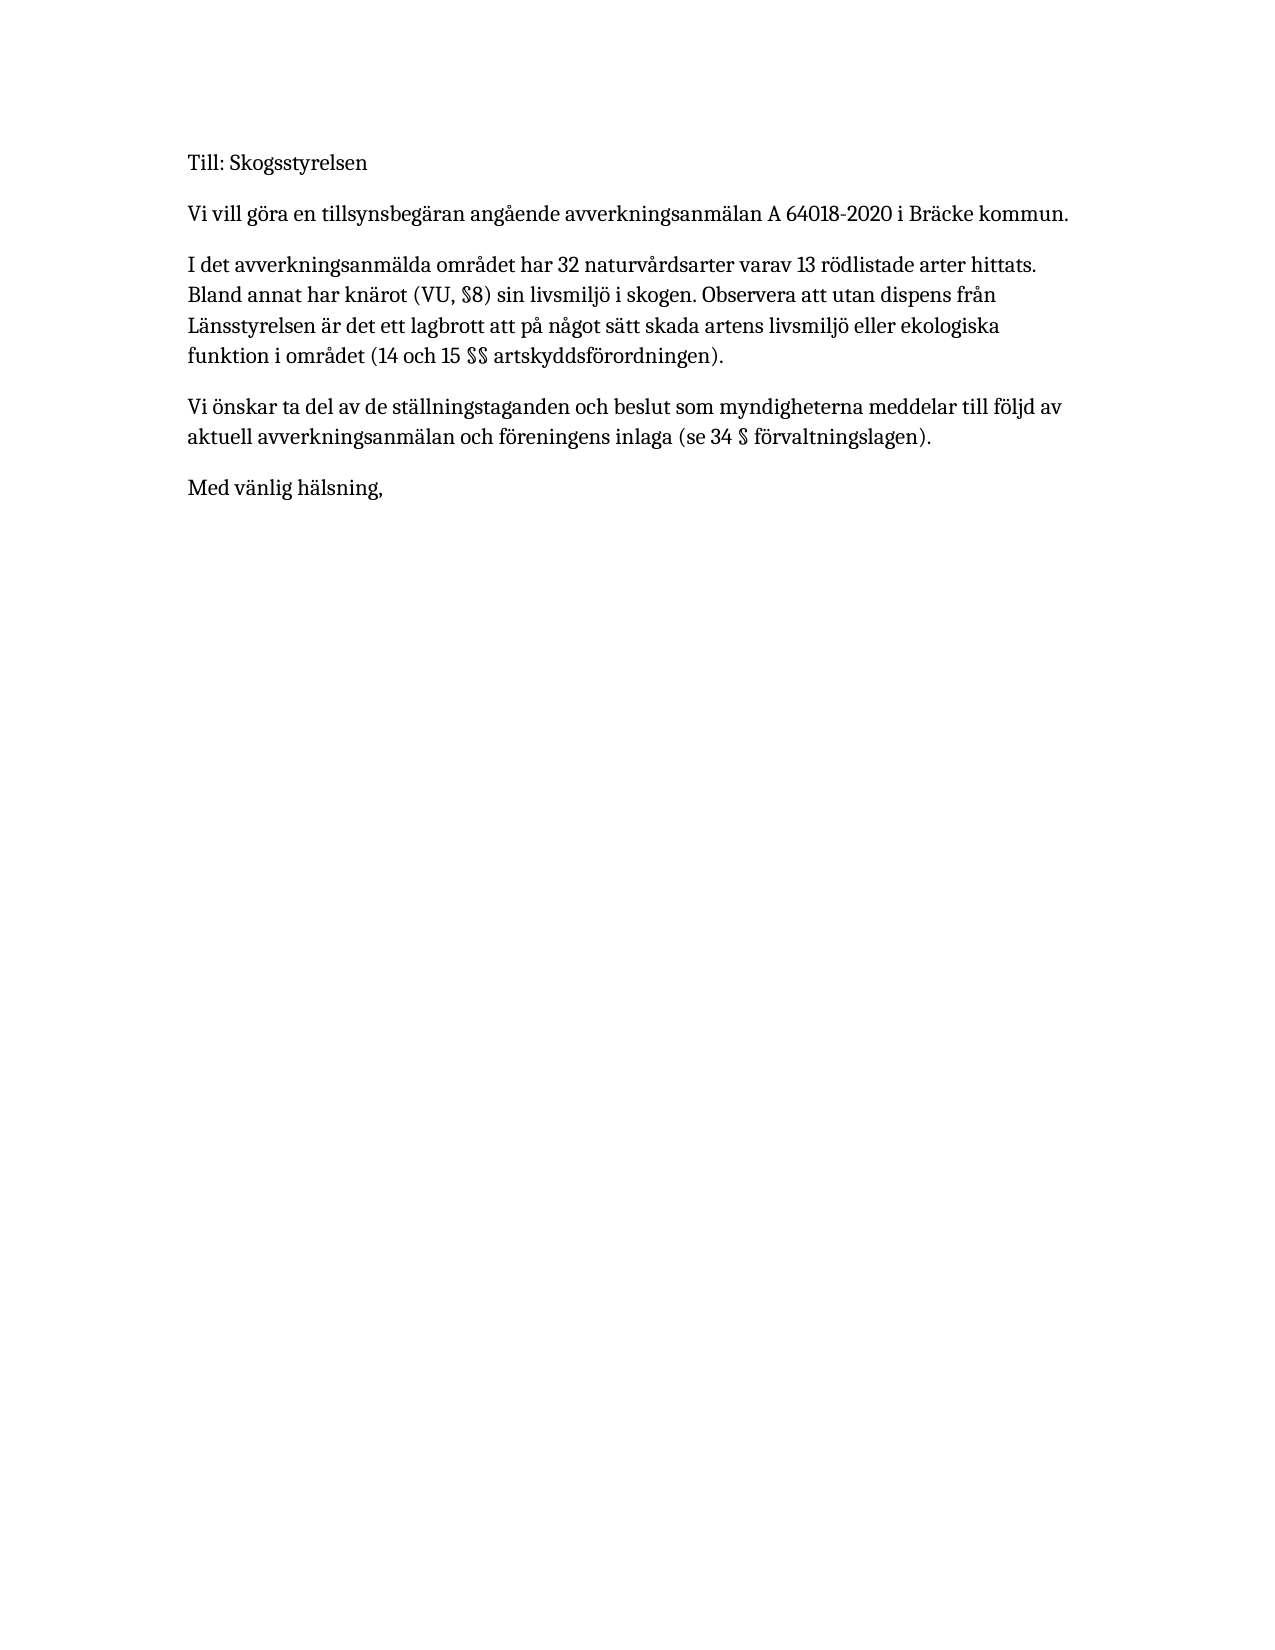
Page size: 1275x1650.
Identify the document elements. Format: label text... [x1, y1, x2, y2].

text Med vänlig hälsning, [187, 475, 1087, 532]
text Vi önskar ta del av de ställningstaganden och beslut som myndigheterna meddelar till följd av aktuell avverkningsanmälan och föreningens inlaga (se 34 § förvaltningslagen). [187, 394, 1087, 450]
text I det avverkningsanmälda området har 32 naturvårdsarter varav 13 rödlistade arter hittats. Bland annat har knärot (VU, §8) sin livsmiljö i skogen. Observera att utan dispens från Länsstyrelsen är det ett lagbrott att på något sätt skada artens livsmiljö eller ekologiska funktion i området (14 och 15 §§ artskyddsförordningen). [187, 252, 1087, 369]
text Till: Skogsstyrelsen [187, 150, 1087, 176]
text Vi vill göra en tillsynsbegäran angående avverkningsanmälan A 64018-2020 i Bräcke kommun. [187, 201, 1087, 227]
